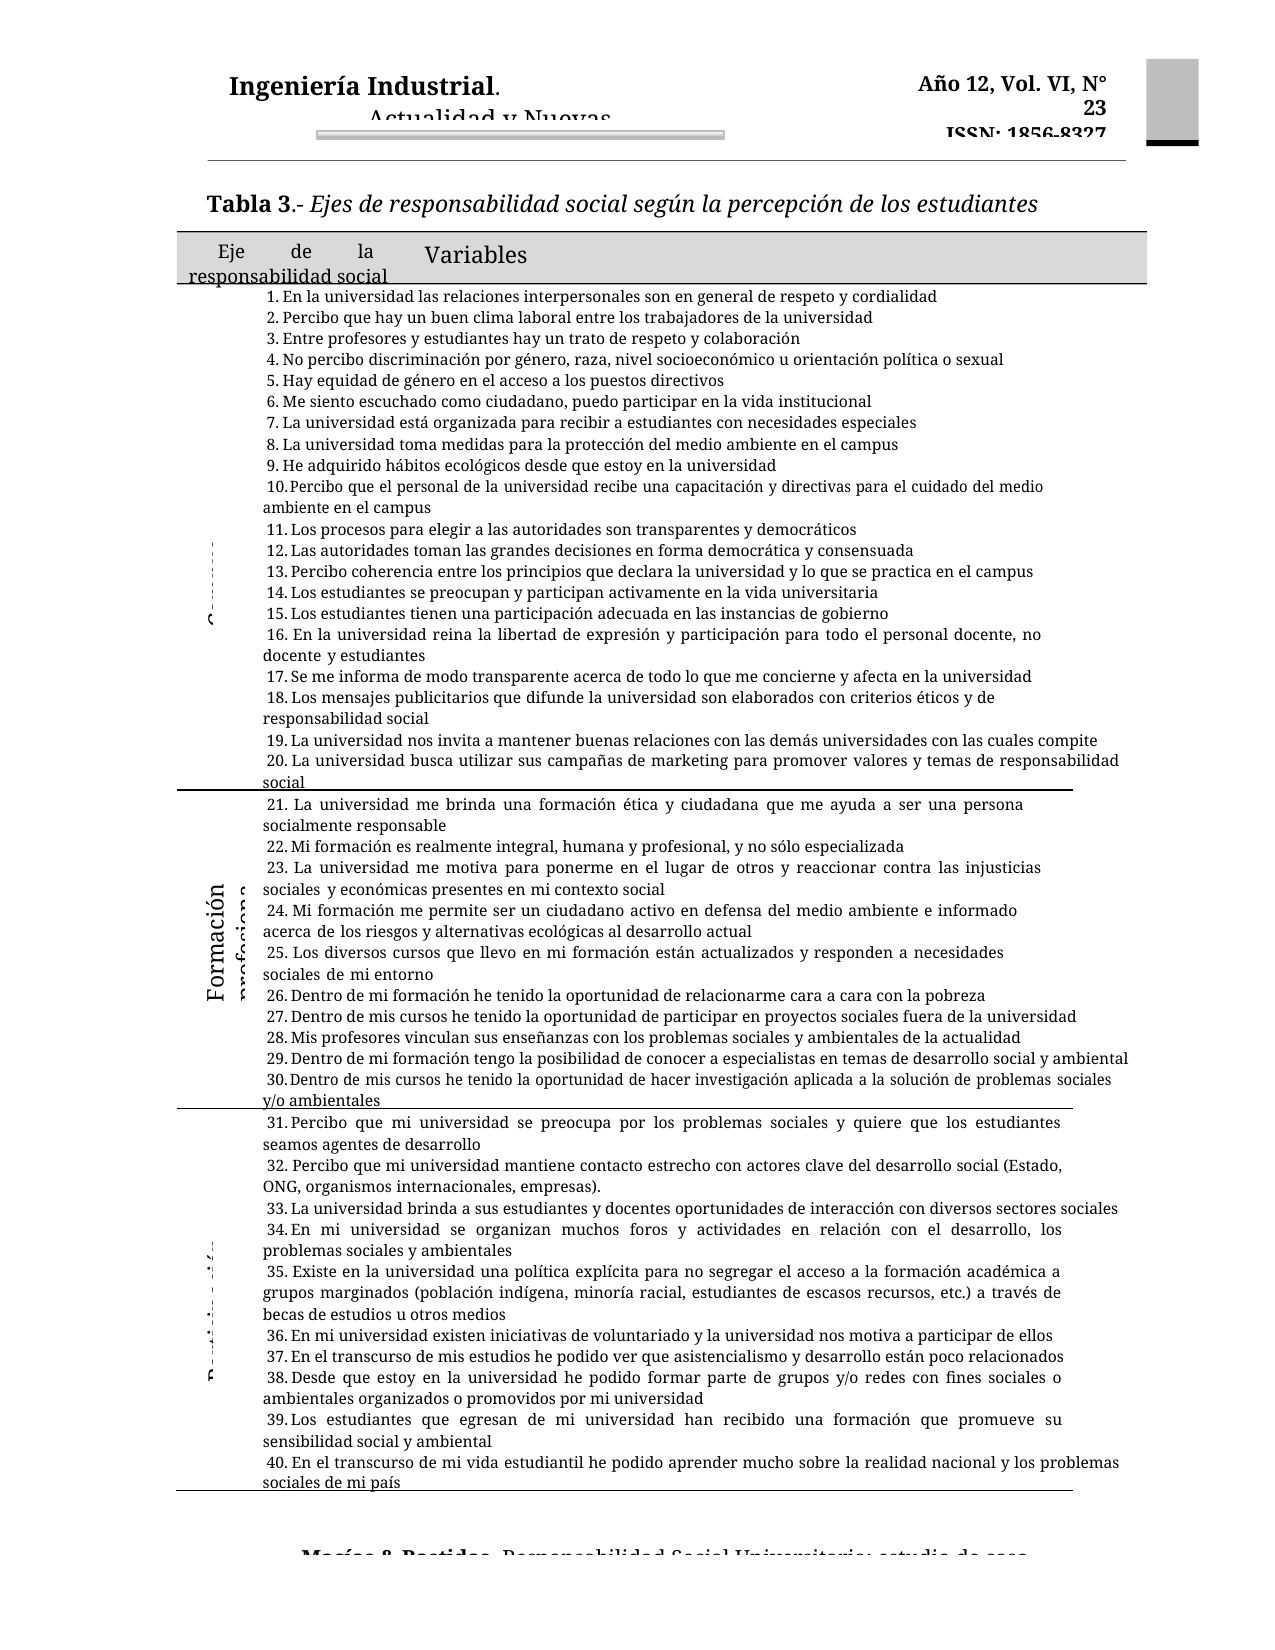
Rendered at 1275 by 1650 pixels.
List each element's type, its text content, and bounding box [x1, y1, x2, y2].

list Percibo que mi universidad mantiene contacto estrecho con actores clave del desarrollo social (Estado, ONG, organismos internacionales, empresas). [263, 1155, 1063, 1197]
list En la universidad reina la libertad de expresión y participación para todo el personal docente, no docente y estudiantes [263, 623, 1063, 666]
list He adquirido hábitos ecológicos desde que estoy en la universidad [266, 454, 1169, 475]
list La universidad brinda a sus estudiantes y docentes oportunidades de interacción con diversos sectores sociales [266, 1197, 1169, 1218]
list La universidad toma medidas para la protección del medio ambiente en el campus [266, 433, 1169, 454]
list Dentro de mis cursos he tenido la oportunidad de hacer investigación aplicada a la solución de problemas sociales [266, 1069, 1169, 1090]
list En el transcurso de mi vida estudiantil he podido aprender mucho sobre la realidad nacional y los problemas [266, 1452, 1169, 1472]
list Los estudiantes tienen una participación adecuada en las instancias de gobierno [266, 602, 1169, 623]
list En la universidad las relaciones interpersonales son en general de respeto y cordialidad [266, 219, 1169, 307]
list Entre profesores y estudiantes hay un trato de respeto y colaboración [266, 328, 1169, 349]
list La universidad me brinda una formación ética y ciudadana que me ayuda a ser una persona socialmente responsable [263, 794, 1062, 836]
list Los diversos cursos que llevo en mi formación están actualizados y responden a necesidades sociales de mi entorno [263, 942, 1061, 985]
list Los mensajes publicitarios que difunde la universidad son elaborados con criterios éticos y de responsabilidad social [263, 687, 1061, 729]
text y/o ambientales [177, 1090, 1169, 1111]
list La universidad busca utilizar sus campañas de marketing para promover valores y temas de responsabilidad [266, 750, 1169, 771]
list La universidad está organizada para recibir a estudiantes con necesidades especiales [266, 412, 1169, 433]
list Percibo que el personal de la universidad recibe una capacitación y directivas para el cuidado del medio ambiente en el campus [263, 475, 1062, 518]
list En el transcurso de mis estudios he podido ver que asistencialismo y desarrollo están poco relacionados [266, 1345, 1169, 1366]
list Dentro de mi formación he tenido la oportunidad de relacionarme cara a cara con la pobreza [266, 985, 1169, 1006]
list Dentro de mi formación tengo la posibilidad de conocer a especialistas en temas de desarrollo social y ambiental [266, 1048, 1169, 1069]
list Desde que estoy en la universidad he podido formar parte de grupos y/o redes con fines sociales o ambientales organizados o promovidos por mi universidad [263, 1366, 1063, 1409]
list Se me informa de modo transparente acerca de todo lo que me concierne y afecta en la universidad [266, 666, 1169, 687]
list Me siento escuchado como ciudadano, puedo participar en la vida institucional [266, 391, 1169, 412]
text Tabla 3.- Ejes de responsabilidad social según la percepción de los estudiantes [207, 188, 1169, 219]
list Los estudiantes se preocupan y participan activamente en la vida universitaria [266, 581, 1169, 602]
list No percibo discriminación por género, raza, nivel socioeconómico u orientación política o sexual [266, 349, 1169, 370]
text sociales de mi país [176, 1472, 1169, 1493]
list Los estudiantes que egresan de mi universidad han recibido una formación que promueve su sensibilidad social y ambiental [263, 1409, 1063, 1452]
list Mi formación me permite ser un ciudadano activo en defensa del medio ambiente e informado acerca de los riesgos y alternativas ecológicas al desarrollo actual [263, 900, 1062, 942]
list Hay equidad de género en el acceso a los puestos directivos [266, 370, 1169, 391]
list La universidad nos invita a mantener buenas relaciones con las demás universidades con las cuales compite [266, 729, 1169, 750]
list Mis profesores vinculan sus enseñanzas con los problemas sociales y ambientales de la actualidad [266, 1027, 1169, 1048]
list Percibo que mi universidad se preocupa por los problemas sociales y quiere que los estudiantes seamos agentes de desarrollo [263, 1112, 1062, 1154]
picture [318, 132, 723, 138]
list Percibo coherencia entre los principios que declara la universidad y lo que se practica en el campus [266, 560, 1169, 581]
list En mi universidad se organizan muchos foros y actividades en relación con el desarrollo, los problemas sociales y ambientales [263, 1218, 1062, 1261]
list Existe en la universidad una política explícita para no segregar el acceso a la formación académica a grupos marginados (población indígena, minoría racial, estudiantes de escasos recursos, etc.) a través de becas de estudios u otros medios [263, 1261, 1062, 1324]
list Dentro de mis cursos he tenido la oportunidad de participar en proyectos sociales fuera de la universidad [266, 1006, 1169, 1027]
list Los procesos para elegir a las autoridades son transparentes y democráticos [266, 518, 1169, 539]
list La universidad me motiva para ponerme en el lugar de otros y reaccionar contra las injusticias sociales y económicas presentes en mi contexto social [263, 857, 1062, 899]
list Mi formación es realmente integral, humana y profesional, y no sólo especializada [266, 836, 1169, 857]
list Percibo que hay un buen clima laboral entre los trabajadores de la universidad [266, 307, 1169, 328]
list En mi universidad existen iniciativas de voluntariado y la universidad nos motiva a participar de ellos [266, 1324, 1169, 1345]
text social [177, 771, 1169, 793]
list Las autoridades toman las grandes decisiones en forma democrática y consensuada [266, 539, 1169, 560]
